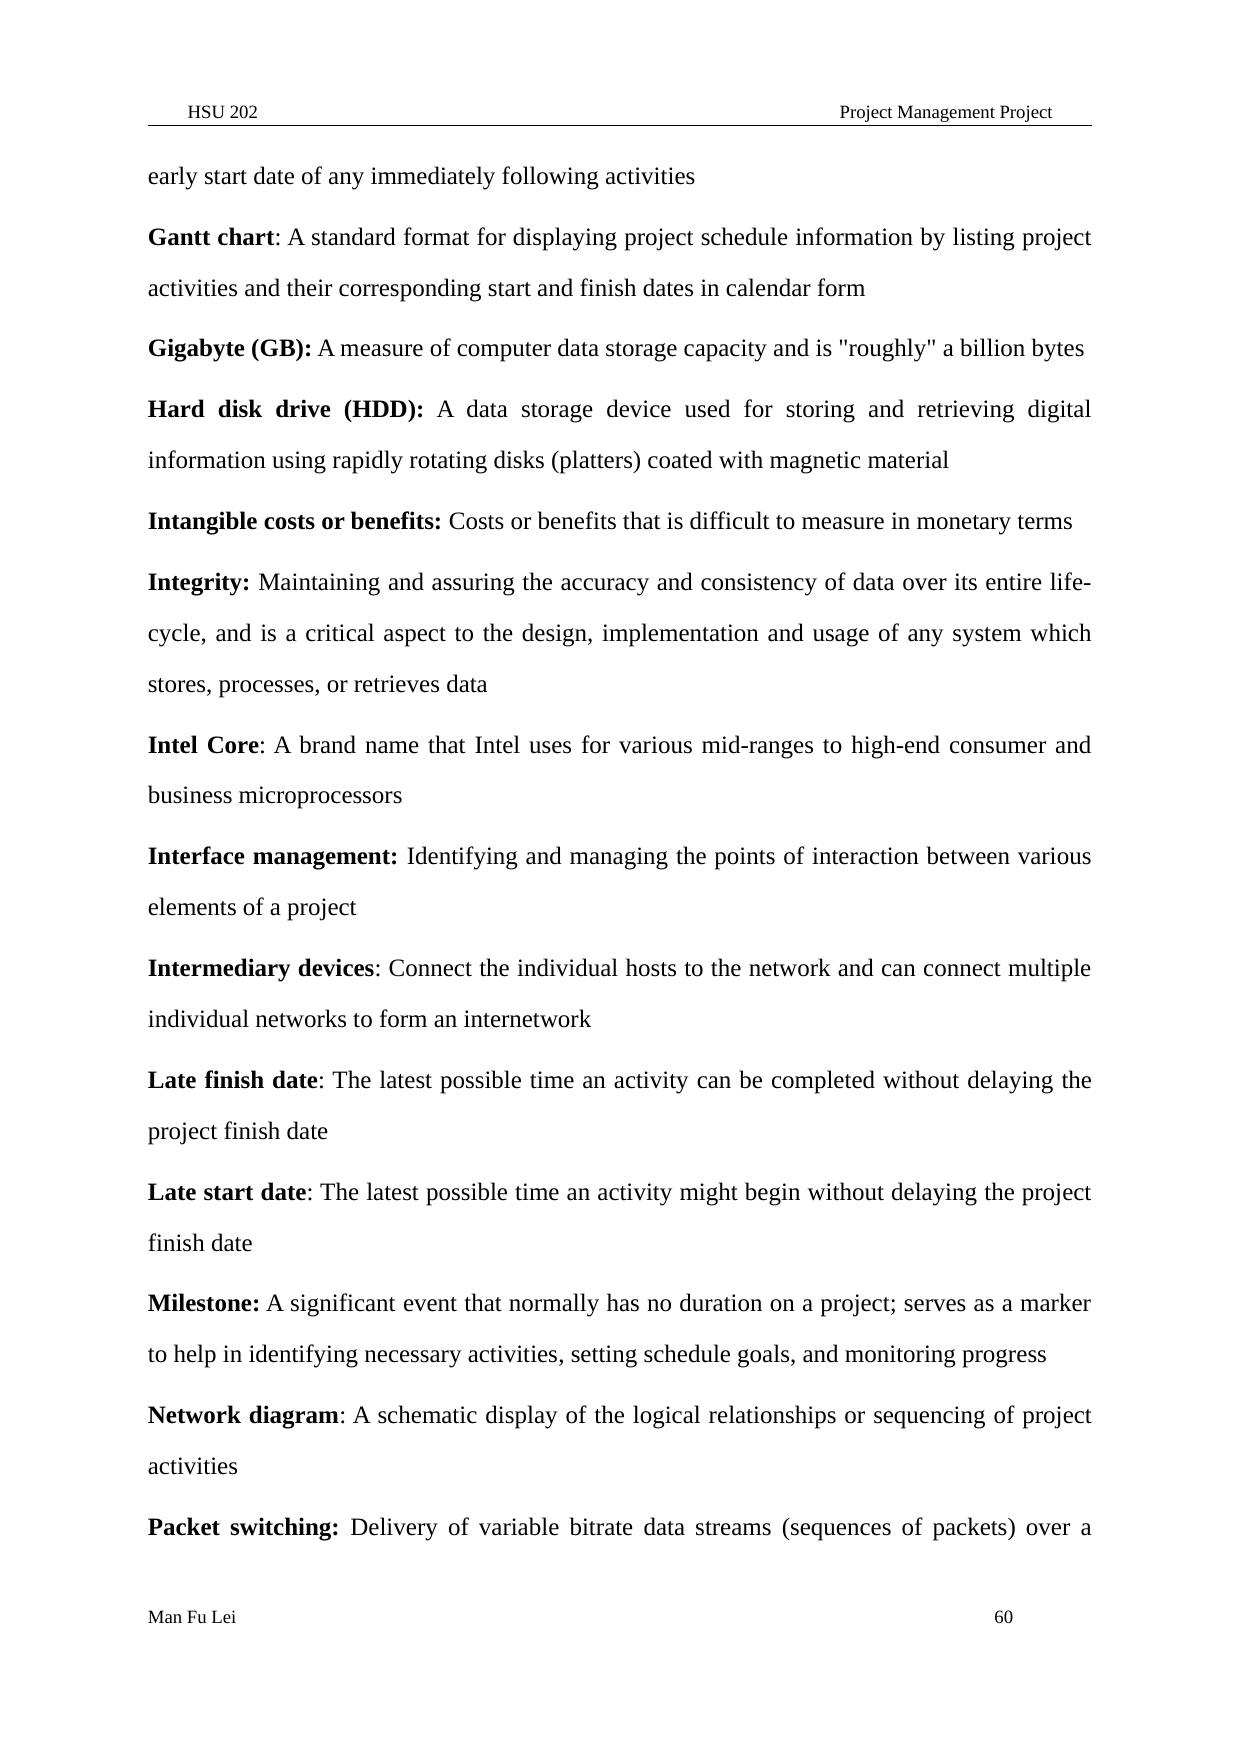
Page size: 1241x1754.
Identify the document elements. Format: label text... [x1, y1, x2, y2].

text Interface management: Identifying and managing the points of interaction between various elements of a project [148, 839, 1092, 924]
text Network diagram: A schematic display of the logical relationships or sequencing of project activities [148, 1398, 1092, 1483]
text Intel Core: A brand name that Intel uses for various mid-ranges to high-end consumer and business microprocessors [148, 727, 1092, 812]
text Late finish date: The latest possible time an activity can be completed without delaying the project finish date [148, 1062, 1092, 1147]
text Hard disk drive (HDD): A data storage device used for storing and retrieving digital information using rapidly rotating disks (platters) coated with magnetic material [148, 392, 1092, 477]
text Intermediary devices: Connect the individual hosts to the network and can connect multiple individual networks to form an internetwork [148, 951, 1092, 1036]
text Late start date: The latest possible time an activity might begin without delaying the project finish date [148, 1174, 1092, 1259]
text Integrity: Maintaining and assuring the accuracy and consistency of data over its entire life-cycle, and is a critical aspect to the design, implementation and usage of any system which stores, processes, or retrieves data [148, 564, 1092, 700]
text Gantt chart: A standard format for displaying project schedule information by listing project activities and their corresponding start and finish dates in calendar form [148, 219, 1092, 304]
text Milestone: A significant event that normally has no duration on a project; serves as a marker to help in identifying necessary activities, setting schedule goals, and monitoring progress [148, 1286, 1092, 1371]
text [148, 1509, 1092, 1543]
text Intangible costs or benefits: Costs or benefits that is difficult to measure in monetary terms [148, 503, 1092, 537]
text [148, 158, 1092, 192]
text Gigabyte (GB): A measure of computer data storage capacity and is "roughly" a billion bytes [148, 331, 1092, 365]
